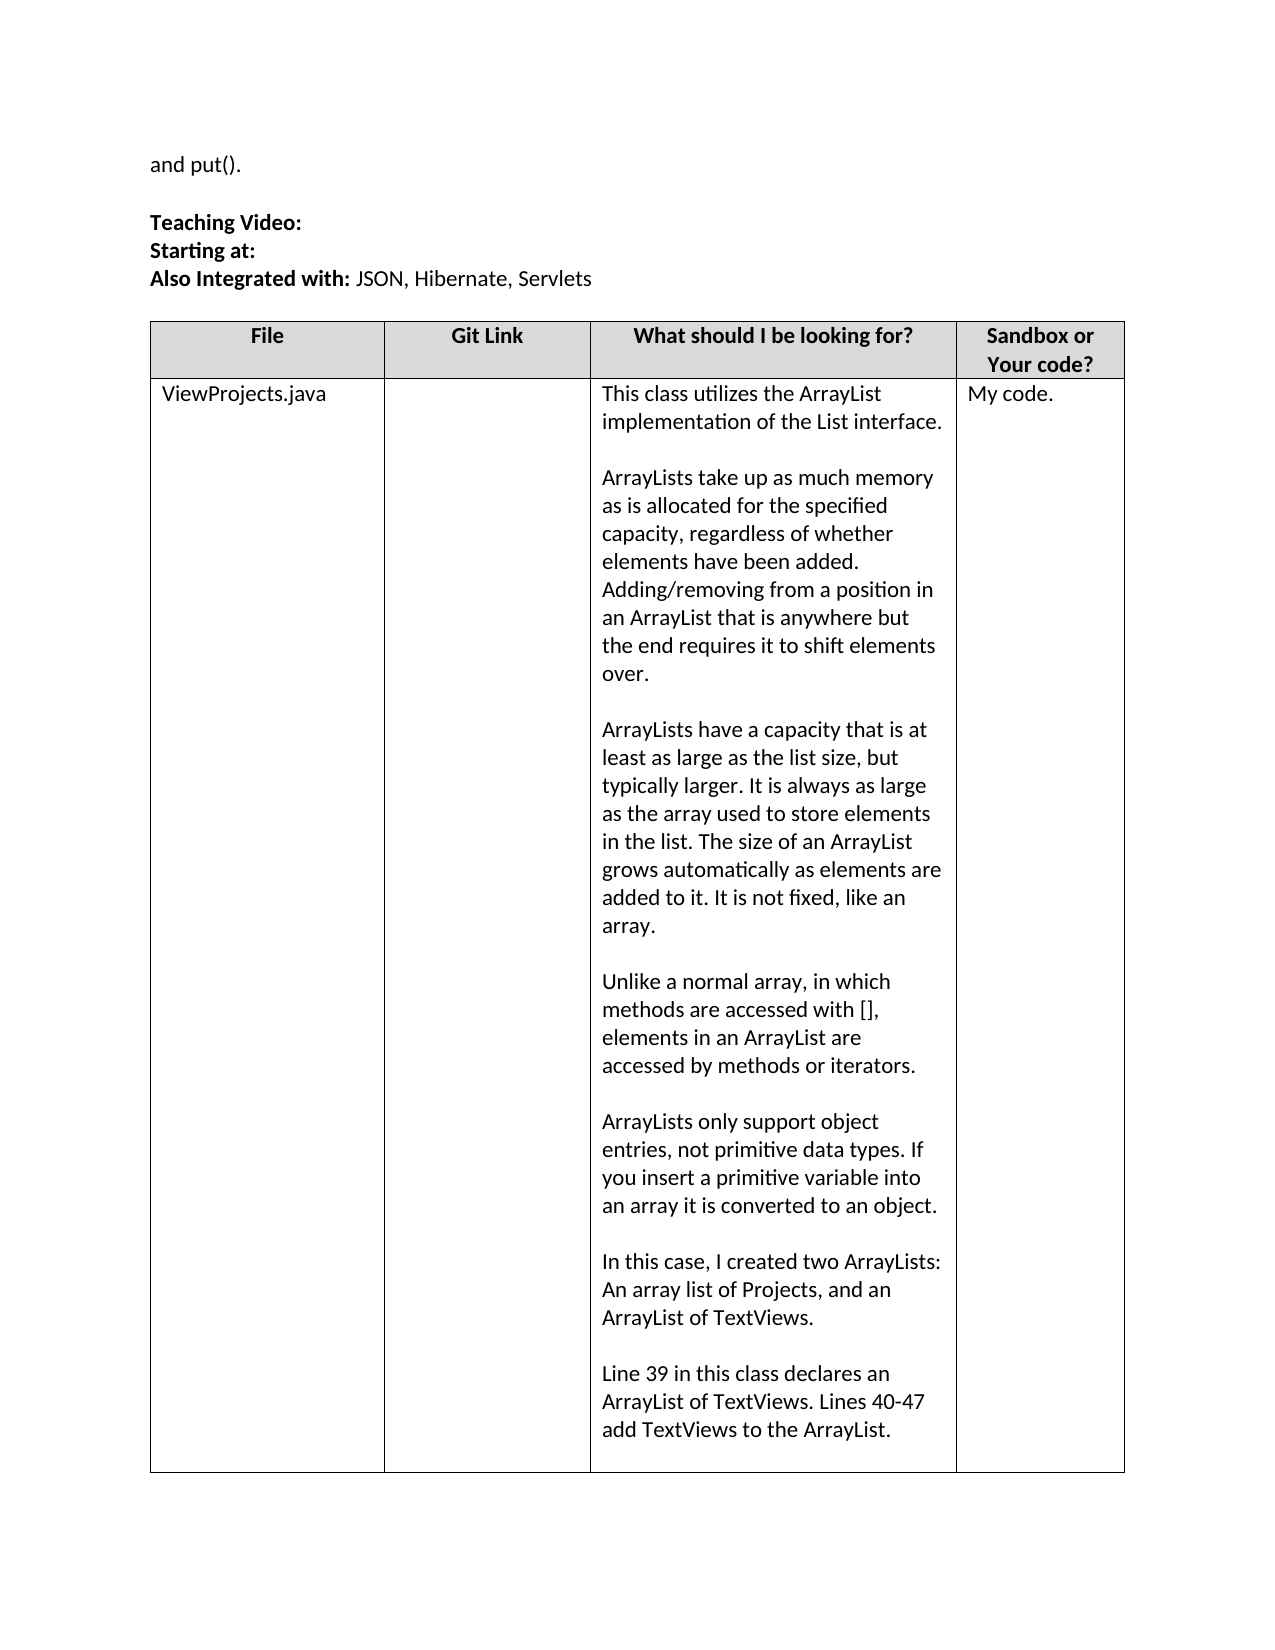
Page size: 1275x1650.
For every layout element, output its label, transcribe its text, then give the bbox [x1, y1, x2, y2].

table_cell [385, 379, 590, 1472]
table_cell ViewProjects.java [151, 379, 384, 1472]
table_header Git Link [385, 322, 590, 378]
text Starting at: [150, 237, 1125, 264]
table_header What should I be looking for? [591, 322, 956, 378]
table_header File [151, 322, 384, 378]
text Teaching Video: [150, 208, 1125, 237]
table_header Sandbox or Your code? [957, 322, 1124, 378]
table_cell My code. [957, 379, 1124, 1472]
text Also Integrated with: JSON, Hibernate, Servlets [150, 264, 1125, 293]
